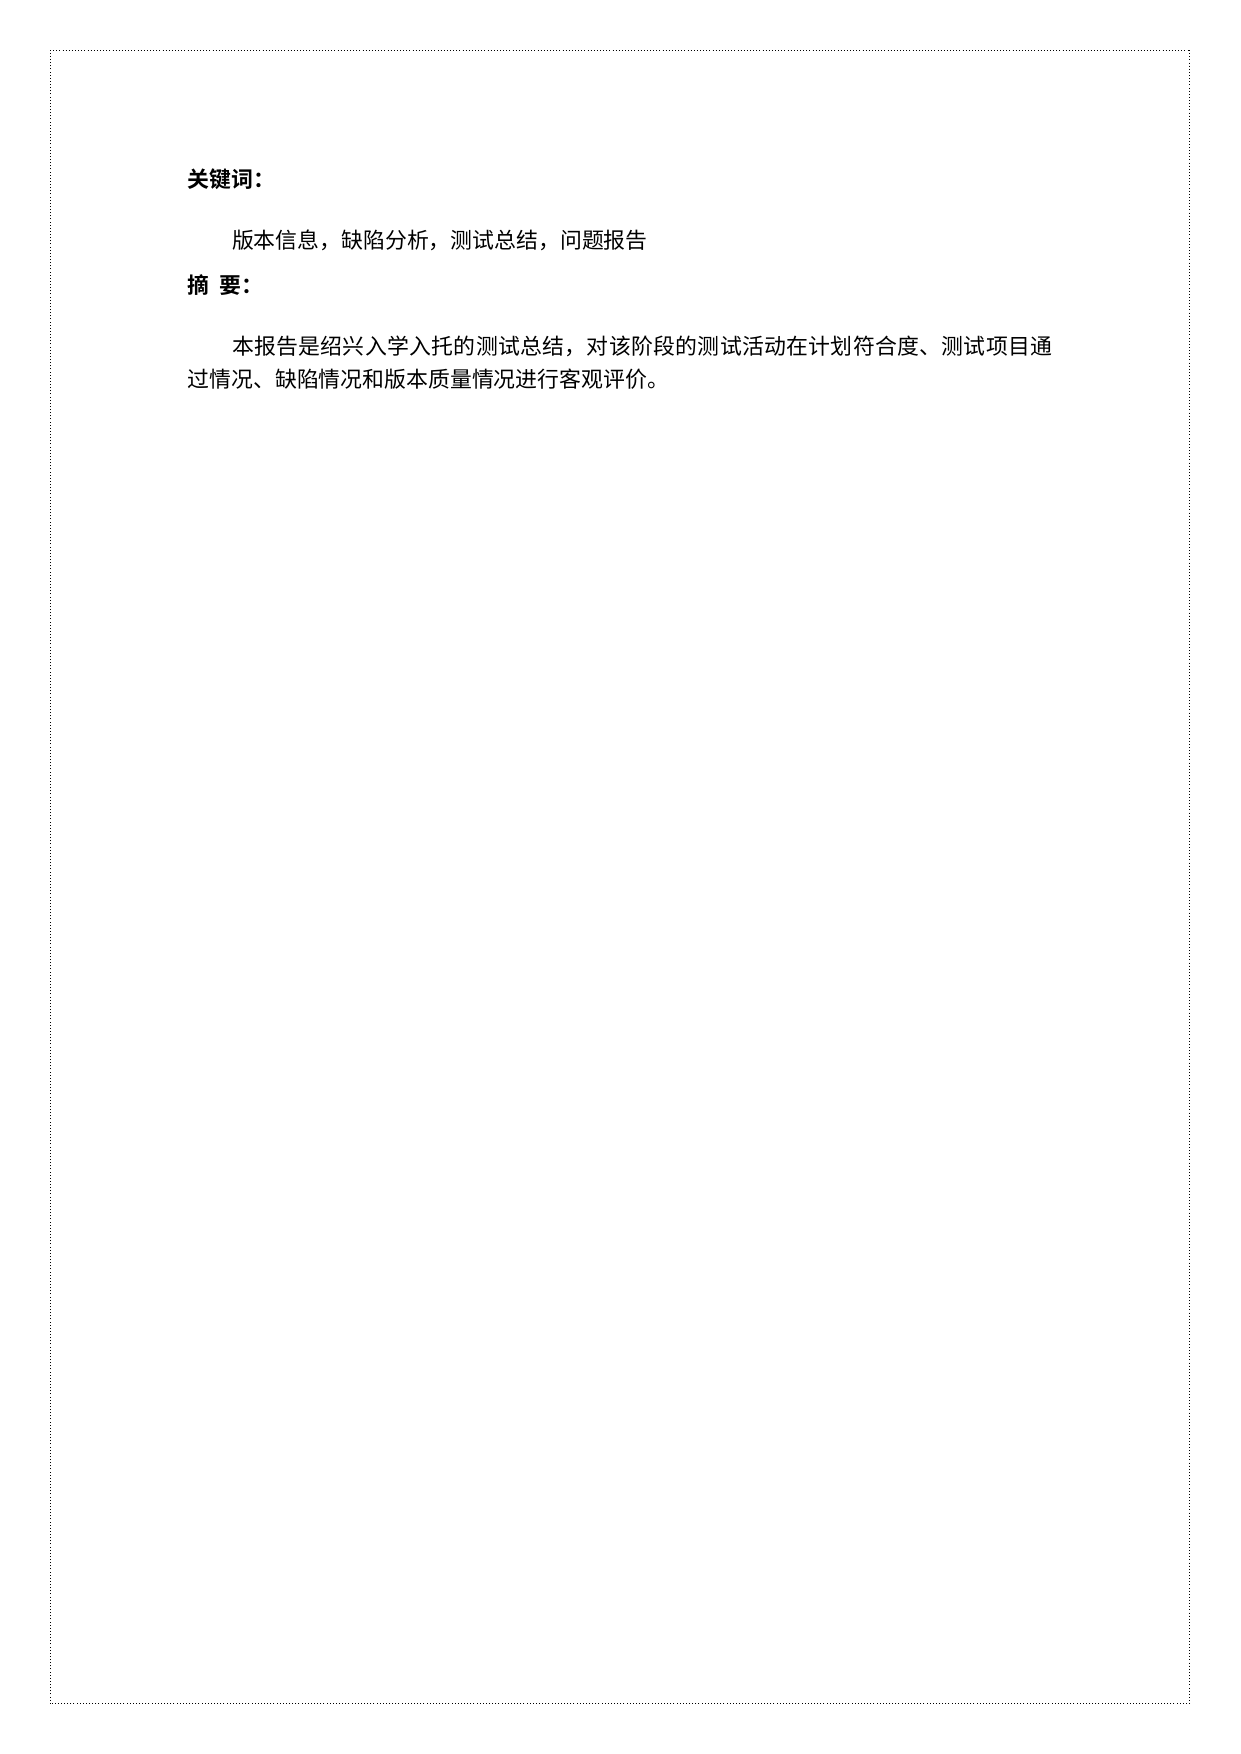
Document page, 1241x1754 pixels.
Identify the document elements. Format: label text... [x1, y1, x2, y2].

text 版本信息，缺陷分析，测试总结，问题报告 [187, 223, 1053, 255]
text 关键词： [187, 162, 1053, 194]
text 本报告是绍兴入学入托的测试总结，对该阶段的测试活动在计划符合度、测试项目通过情况、缺陷情况和版本质量情况进行客观评价。 [187, 329, 1053, 394]
text 摘 要： [187, 268, 1053, 300]
